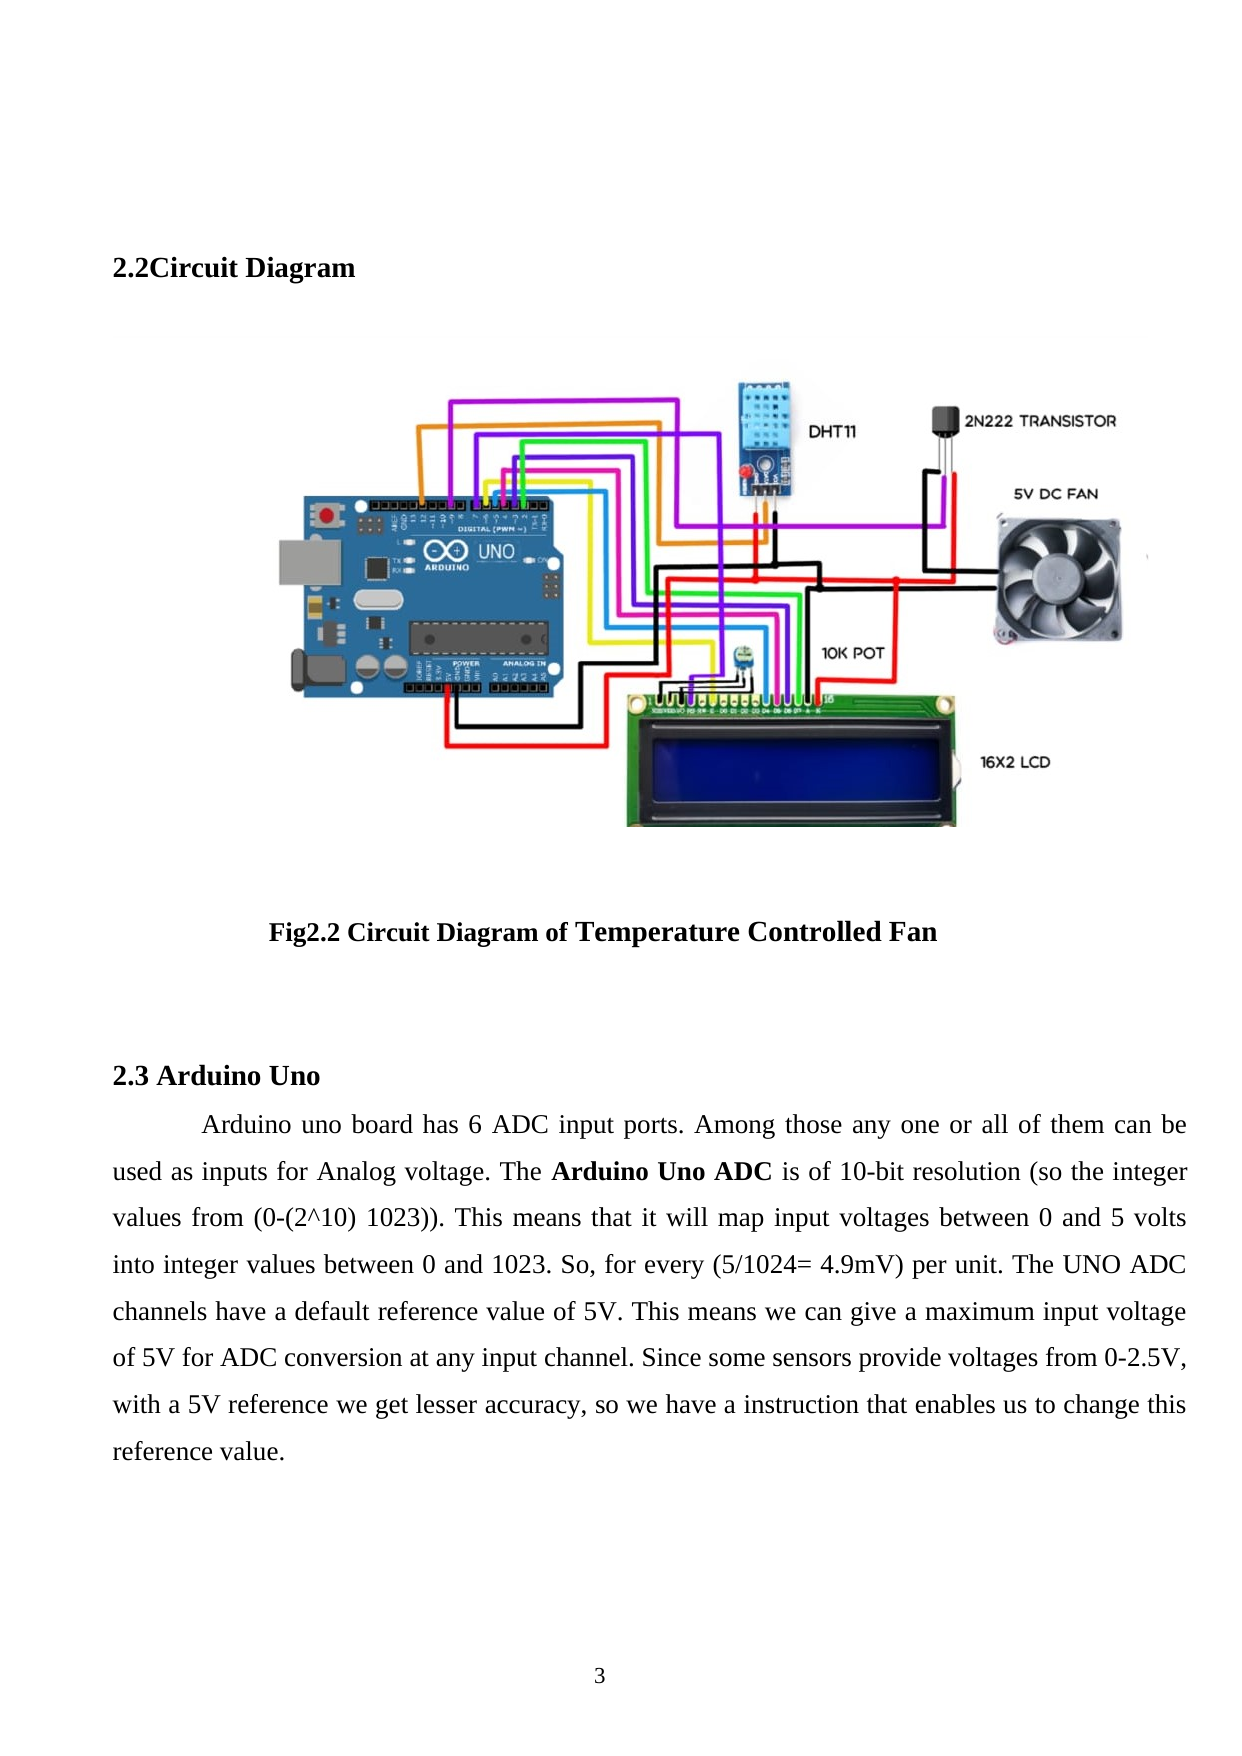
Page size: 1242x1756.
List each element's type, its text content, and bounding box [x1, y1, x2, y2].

text 2.3 Arduino Uno [112, 1058, 1129, 1091]
text 2.2Circuit Diagram [112, 251, 1129, 284]
picture [112, 330, 1149, 827]
text Arduino uno board has 6 ADC input ports. Among those any one or all of them can be used as inputs for Analog voltage. The Arduino Uno ADC is of 10-bit resolution (so the integer values from (0-(2^10) 1023)). This means that it will map input voltages between 0 and 5 volts into integer values between 0 and 1023. So, for every (5/1024= 4.9mV) per unit. The UNO ADC channels have a default reference value of 5V. This means we can give a maximum input voltage of 5V for ADC conversion at any input channel. Since some sensors provide voltages from 0-2.5V, with a 5V reference we get lesser accuracy, so we have a instruction that enables us to change this reference value. [112, 1108, 1188, 1466]
text Fig2.2 Circuit Diagram of Temperature Controlled Fan [112, 914, 1129, 948]
